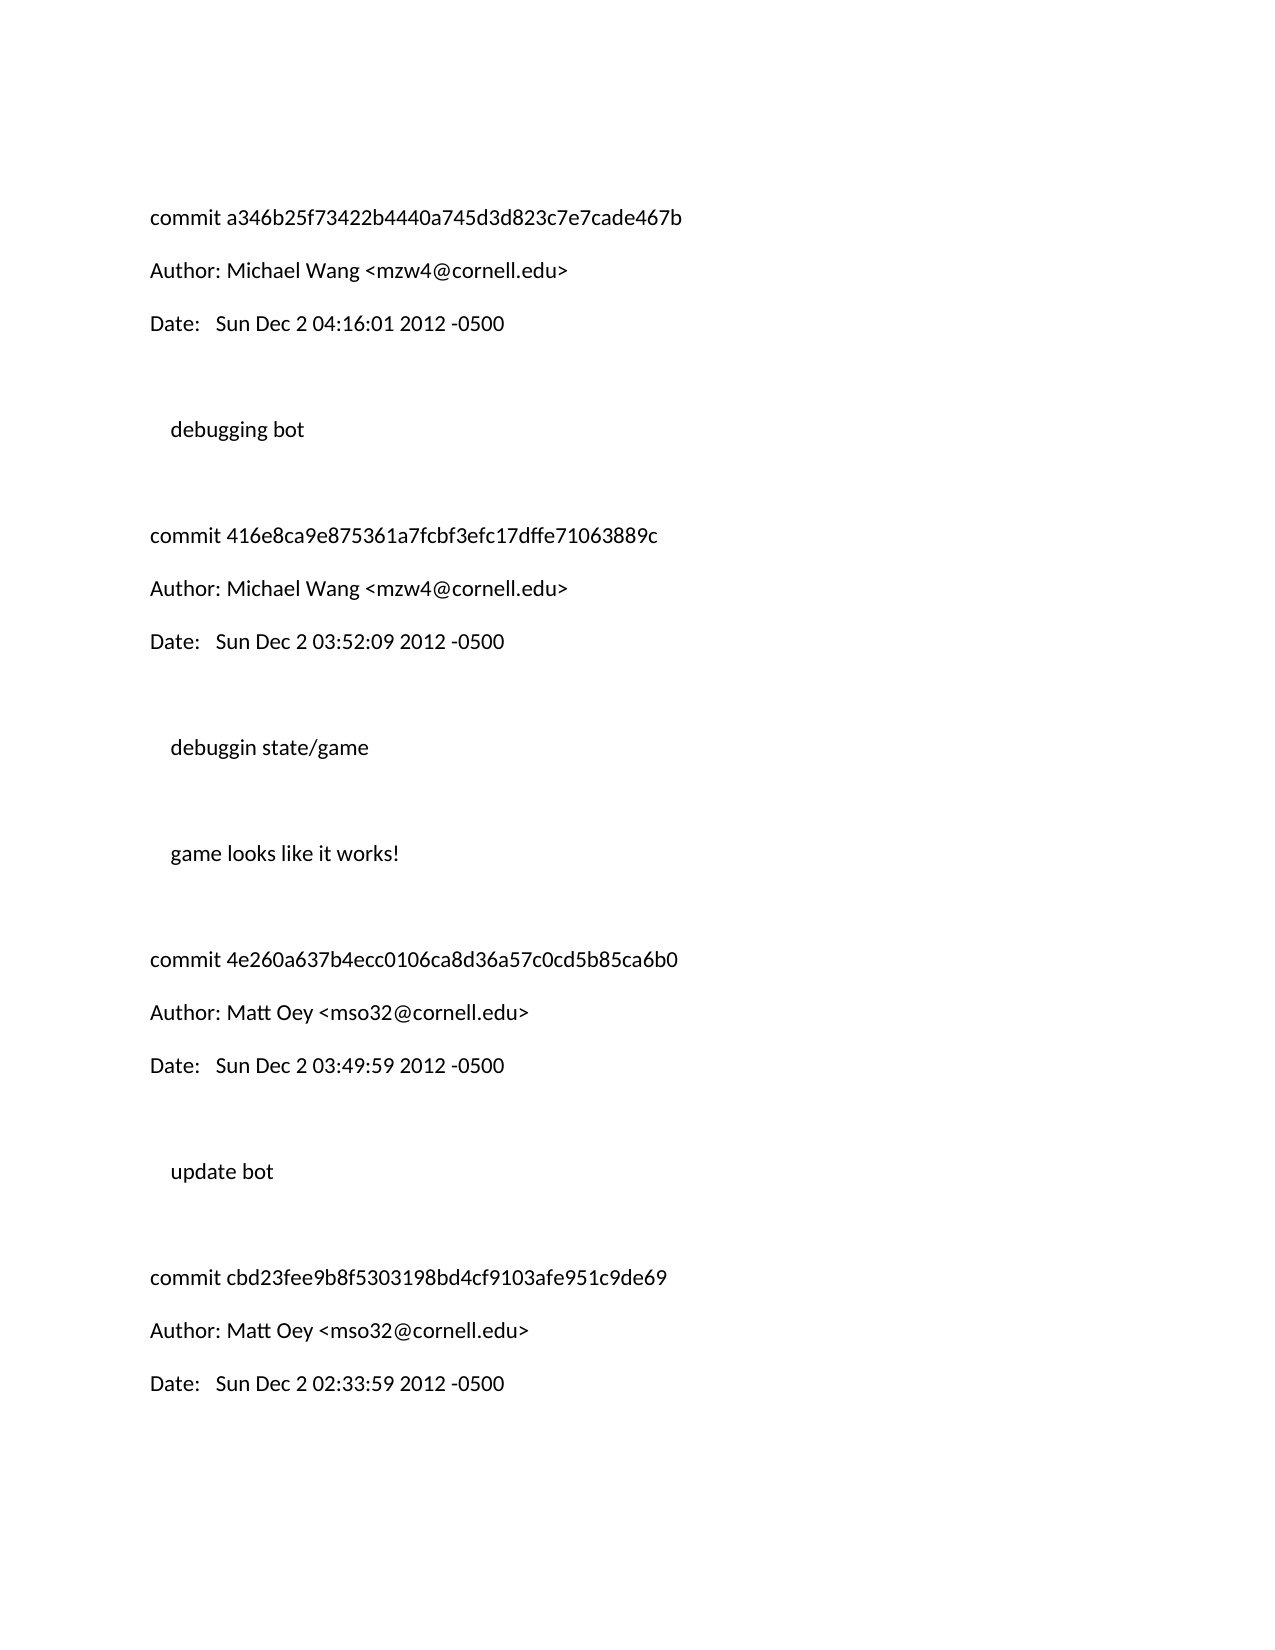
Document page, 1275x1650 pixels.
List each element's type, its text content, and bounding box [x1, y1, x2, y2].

text Date: Sun Dec 2 02:33:59 2012 -0500 [150, 1369, 1125, 1397]
text Author: Matt Oey <mso32@cornell.edu> [150, 998, 1125, 1026]
text Author: Michael Wang <mzw4@cornell.edu> [150, 574, 1125, 602]
text debugging bot [150, 415, 1125, 443]
text Date: Sun Dec 2 04:16:01 2012 -0500 [150, 309, 1125, 337]
text commit 4e260a637b4ecc0106ca8d36a57c0cd5b85ca6b0 [150, 945, 1125, 973]
text commit cbd23fee9b8f5303198bd4cf9103afe951c9de69 [150, 1263, 1125, 1291]
text Author: Michael Wang <mzw4@cornell.edu> [150, 256, 1125, 284]
text Date: Sun Dec 2 03:49:59 2012 -0500 [150, 1051, 1125, 1079]
text game looks like it works! [150, 839, 1125, 867]
text Date: Sun Dec 2 03:52:09 2012 -0500 [150, 627, 1125, 655]
text update bot [150, 1157, 1125, 1185]
text debuggin state/game [150, 733, 1125, 761]
text commit a346b25f73422b4440a745d3d823c7e7cade467b [150, 203, 1125, 231]
text commit 416e8ca9e875361a7fcbf3efc17dffe71063889c [150, 521, 1125, 549]
text Author: Matt Oey <mso32@cornell.edu> [150, 1316, 1125, 1344]
